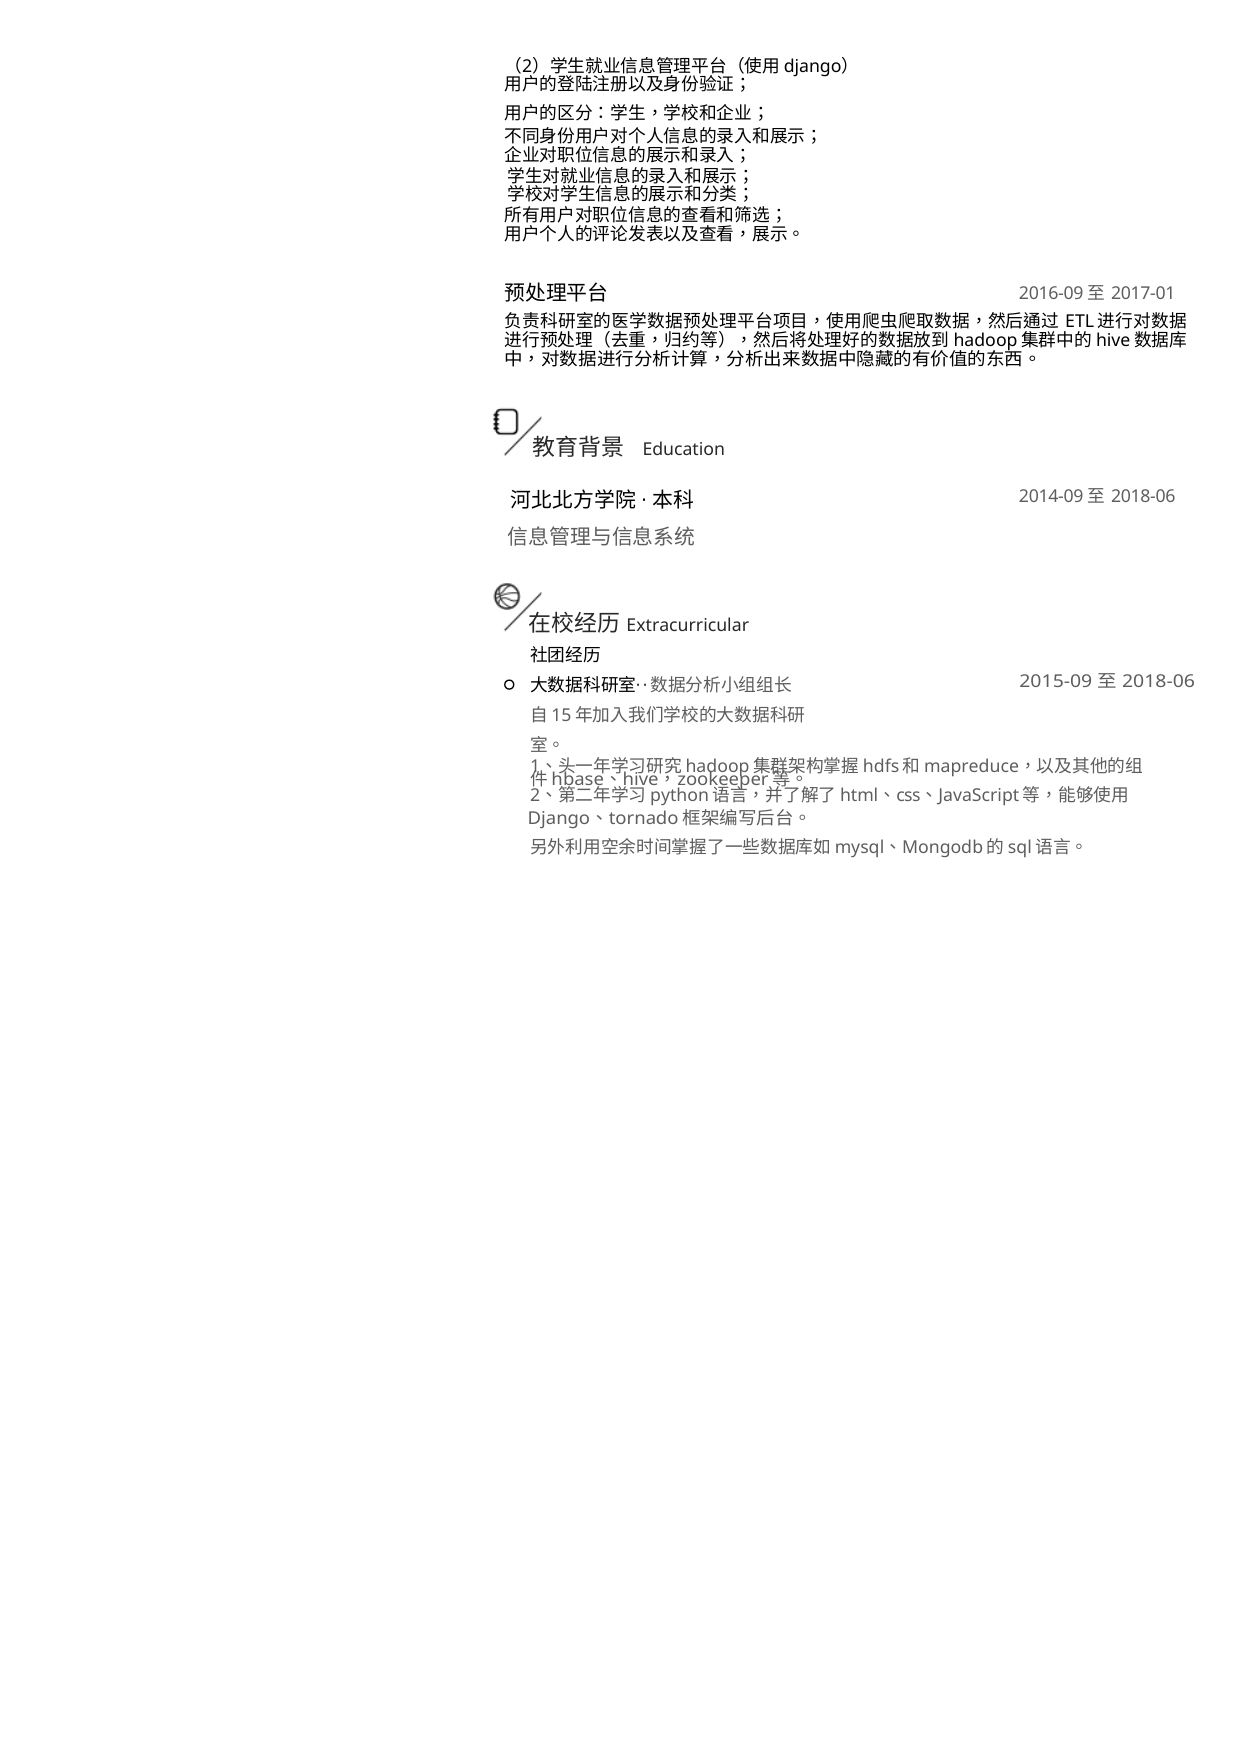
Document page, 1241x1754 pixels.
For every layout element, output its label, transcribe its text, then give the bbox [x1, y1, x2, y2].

text 用户的区分：学生，学校和企业； [504, 96, 1198, 126]
text 大数据科研室· · 数据分析小组组长 [530, 670, 840, 697]
text 学生对就业信息的录入和展示； 学校对学生信息的展示和分类； [504, 167, 758, 206]
text 负责科研室的医学数据预处理平台项目，使用爬虫爬取数据，然后通过ETL进行对数据进行预处理（去重，归约等），然后将处理好的数据放到hadoop集群中的hive数据库中，对数据进行分析计算，分析出来数据中隐藏的有价值的东西。 [504, 312, 1187, 371]
text 1、头一年学习研究hadoop集群架构掌握hdfs和mapreduce，以及其他的组件hbase、hive，zookeeper等。 2、第二年学习python语言，并了解了html、css、JavaScript等，能够使用 [530, 759, 1160, 807]
subtitle 信息管理与信息系统 [445, 511, 758, 553]
text 所有用户对职位信息的查看和筛选； 用户个人的评论发表以及查看，展示。 [504, 206, 812, 245]
text 教育背景 Education [500, 431, 758, 462]
picture [490, 403, 542, 456]
text 河北北方学院 · 本科 2014-09 至 2018-06 [511, 469, 1198, 511]
text 自15年加入我们学校的大数据科研室。 [530, 697, 840, 758]
text 2015-09 至 2018-06 [1019, 668, 1198, 692]
text Django、tornado框架编写后台。 [504, 807, 835, 829]
text 预处理平台 2016-09 至 2017-01 [504, 265, 1198, 308]
text 另外利用空余时间掌握了一些数据库如mysql、Mongodb的sql语言。 [530, 829, 1198, 860]
text 在校经历 Extracurricular 社团经历 [529, 607, 766, 666]
text 不同身份用户对个人信息的录入和展示； 企业对职位信息的展示和录入； [504, 127, 830, 166]
text （2）学生就业信息管理平台（使用django） 用户的登陆注册以及身份验证； [504, 57, 866, 96]
picture [490, 581, 542, 634]
